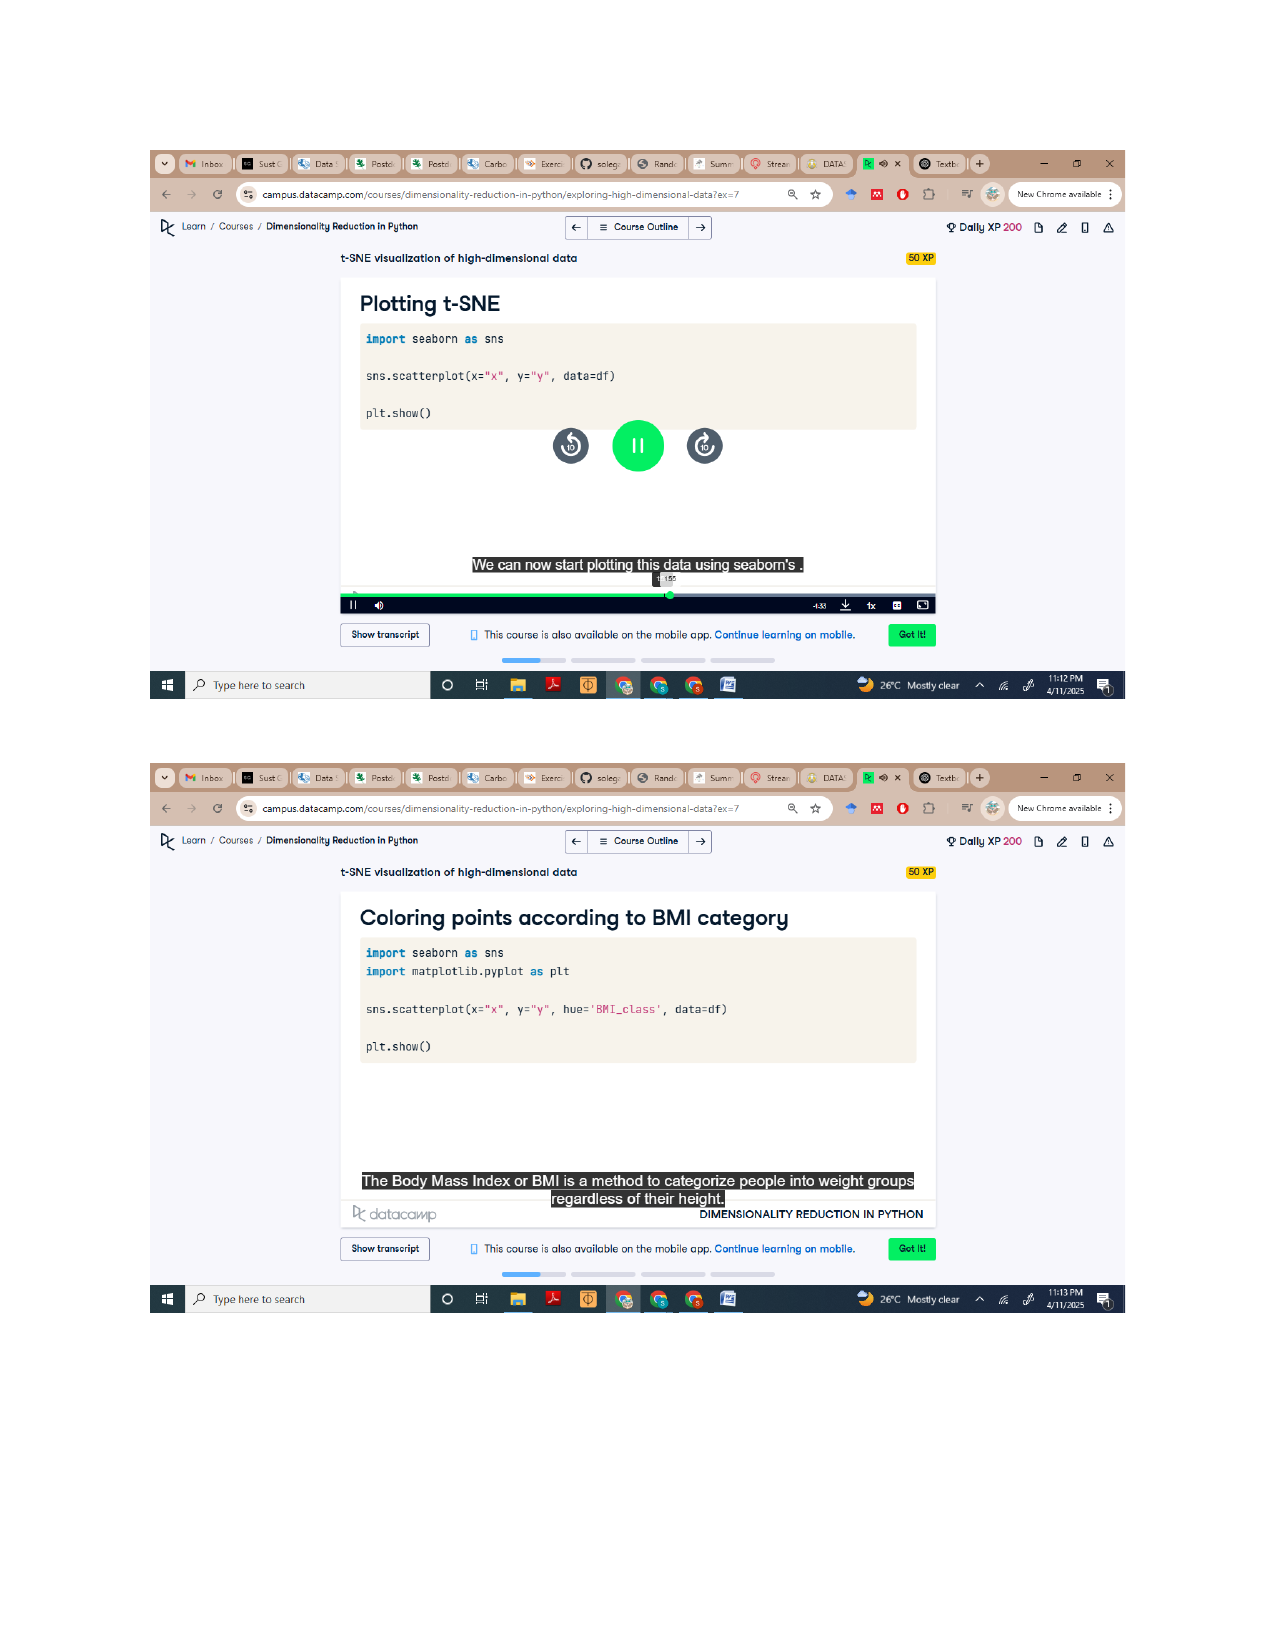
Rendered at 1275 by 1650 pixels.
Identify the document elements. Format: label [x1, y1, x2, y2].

picture [150, 763, 1125, 1313]
picture [150, 150, 1125, 699]
